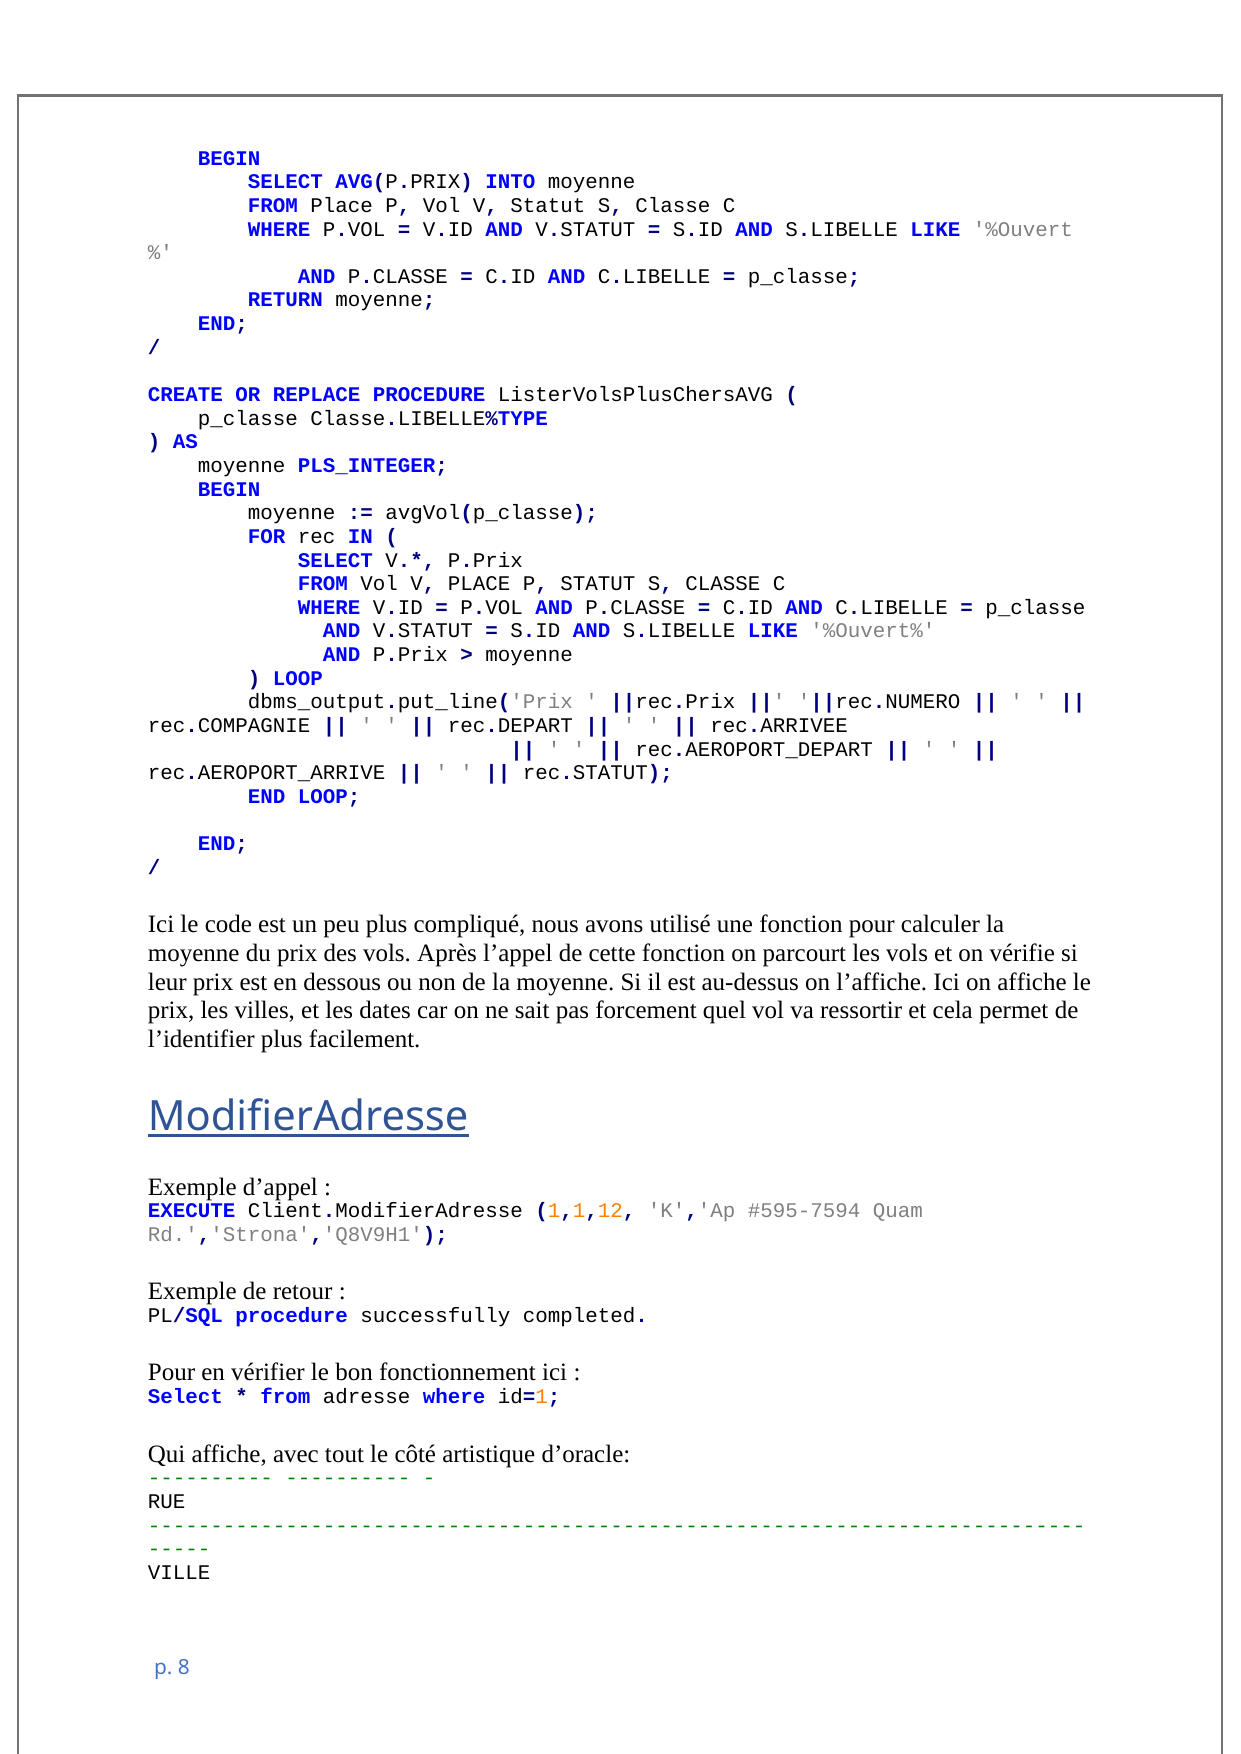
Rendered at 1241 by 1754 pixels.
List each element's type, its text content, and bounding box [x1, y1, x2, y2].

text CREATE OR REPLACE PROCEDURE ListerVolsPlusChersAVG ( [148, 384, 1093, 408]
text SELECT V.*, P.Prix [148, 549, 1093, 573]
text Ici le code est un peu plus compliqué, nous avons utilisé une fonction pour calculer la moyenne du prix des vols. Après l’appel de cette fonction on parcourt les vols et on vérifie si leur prix est en dessous ou non de la moyenne. Si il est au-dessus on l’affiche. Ici on affiche le prix, les villes, et les dates car on ne sait pas forcement quel vol va ressortir et cela permet de l’identifier plus facilement. [148, 909, 1093, 1053]
text AND P.Prix > moyenne [148, 644, 1093, 668]
text moyenne PLS_INTEGER; [148, 455, 1093, 479]
text BEGIN [148, 479, 1093, 502]
text RETURN moyenne; [148, 289, 1093, 313]
text WHERE V.ID = P.VOL AND P.CLASSE = C.ID AND C.LIBELLE = p_classe [148, 597, 1093, 621]
subtitle ModifierAdresse [148, 1086, 1093, 1143]
text FROM Place P, Vol V, Statut S, Classe C [148, 195, 1093, 218]
text Exemple d’appel : [148, 1172, 1093, 1200]
text Exemple de retour : [148, 1276, 1093, 1305]
text RUE [148, 1491, 1093, 1515]
text Qui affiche, avec tout le côté artistique d’oracle: [148, 1439, 1093, 1467]
text p_classe Classe.LIBELLE%TYPE [148, 408, 1093, 431]
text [148, 1515, 1093, 1562]
text / [148, 857, 1093, 881]
text ) LOOP [148, 668, 1093, 691]
text VILLE [148, 1562, 1093, 1586]
text / [148, 337, 1093, 360]
text BEGIN [148, 148, 1093, 171]
text FROM Vol V, PLACE P, STATUT S, CLASSE C [148, 573, 1093, 597]
text AND V.STATUT = S.ID AND S.LIBELLE LIKE '%Ouvert%' [148, 621, 1093, 644]
text FOR rec IN ( [148, 526, 1093, 549]
text Select * from adresse where id=1; [148, 1386, 1093, 1410]
text ) AS [148, 431, 1093, 455]
text PL/SQL procedure successfully completed. [148, 1305, 1093, 1329]
text moyenne := avgVol(p_classe); [148, 502, 1093, 526]
text END; [148, 833, 1093, 857]
text ---------- ---------- - [148, 1467, 1093, 1491]
text AND P.CLASSE = C.ID AND C.LIBELLE = p_classe; [148, 266, 1093, 289]
text WHERE P.VOL = V.ID AND V.STATUT = S.ID AND S.LIBELLE LIKE '%Ouvert%' [148, 218, 1093, 266]
text || ' ' || rec.AEROPORT_DEPART || ' ' || rec.AEROPORT_ARRIVE || ' ' || rec.STATUT); [148, 739, 1093, 786]
text Pour en vérifier le bon fonctionnement ici : [148, 1357, 1093, 1386]
text END LOOP; [148, 786, 1093, 810]
text dbms_output.put_line('Prix ' ||rec.Prix ||' '||rec.NUMERO || ' ' || rec.COMPAGNIE || ' ' || rec.DEPART || ' ' || rec.ARRIVEE [148, 691, 1093, 739]
text END; [148, 313, 1093, 337]
text SELECT AVG(P.PRIX) INTO moyenne [148, 171, 1093, 195]
text EXECUTE Client.ModifierAdresse (1,1,12, 'K','Ap #595-7594 Quam Rd.','Strona','Q8V9H1'); [148, 1200, 1093, 1248]
